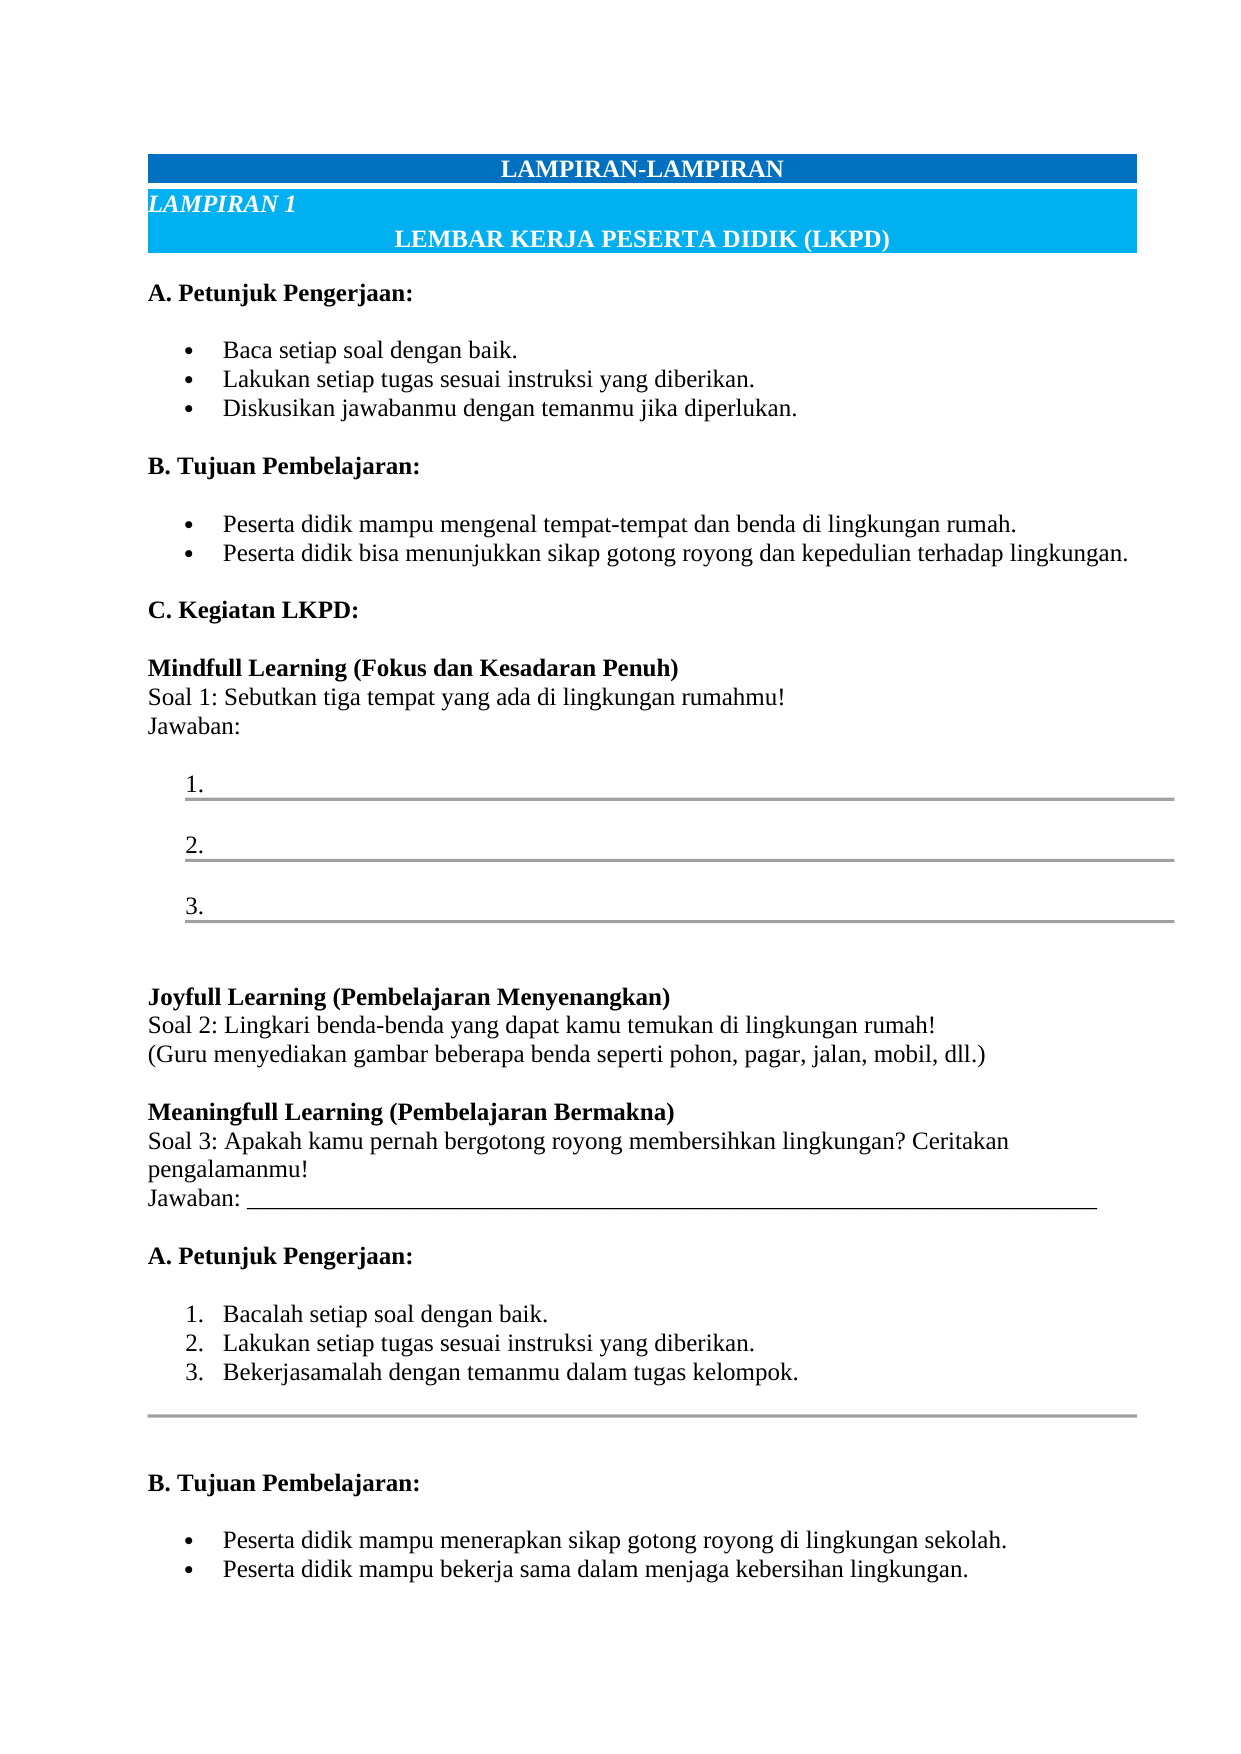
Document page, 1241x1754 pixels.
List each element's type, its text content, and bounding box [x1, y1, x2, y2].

subtitle B. Tujuan Pembelajaran: [148, 451, 1137, 480]
text Joyfull Learning (Pembelajaran Menyenangkan) Soal 2: Lingkari benda-benda yang dapat kamu temukan di lingkungan rumah! (Guru menyediakan gambar beberapa benda seperti pohon, pagar, jalan, mobil, dll.) [148, 982, 1137, 1068]
list Diskusikan jawabanmu dengan temanmu jika diperlukan. [185, 393, 1137, 422]
text B. Tujuan Pembelajaran: [148, 1468, 1137, 1496]
list Baca setiap soal dengan baik. [185, 336, 1137, 364]
text Meaningfull Learning (Pembelajaran Bermakna) Soal 3: Apakah kamu pernah bergotong royong membersihkan lingkungan? Ceritakan pengalamanmu! Jawaban: ____________________________________________________________________ [148, 1097, 1137, 1212]
subtitle C. Kegiatan LKPD: [148, 596, 1137, 624]
text Mindfull Learning (Fokus dan Kesadaran Penuh) Soal 1: Sebutkan tiga tempat yang ada di lingkungan rumahmu! Jawaban: [148, 653, 1137, 740]
list Peserta didik bisa menunjukkan sikap gotong royong dan kepedulian terhadap lingkungan. [185, 538, 1137, 566]
text A. Petunjuk Pengerjaan: [148, 1241, 1137, 1270]
subtitle A. Petunjuk Pengerjaan: [148, 278, 1137, 306]
list Peserta didik mampu mengenal tempat-tempat dan benda di lingkungan rumah. [185, 509, 1137, 538]
list Lakukan setiap tugas sesuai instruksi yang diberikan. [185, 364, 1137, 393]
list Bekerjasamalah dengan temanmu dalam tugas kelompok. [185, 1357, 1137, 1385]
text LAMPIRAN-LAMPIRAN [148, 154, 1137, 183]
list Peserta didik mampu bekerja sama dalam menjaga kebersihan lingkungan. [185, 1554, 1137, 1583]
list Bacalah setiap soal dengan baik. [185, 1299, 1137, 1328]
list Lakukan setiap tugas sesuai instruksi yang diberikan. [185, 1328, 1137, 1357]
list Peserta didik mampu menerapkan sikap gotong royong di lingkungan sekolah. [185, 1526, 1137, 1554]
text Lampiran 1 [148, 189, 1137, 218]
text LEMBAR KERJA PESERTA DIDIK (LKPD) [148, 224, 1137, 253]
